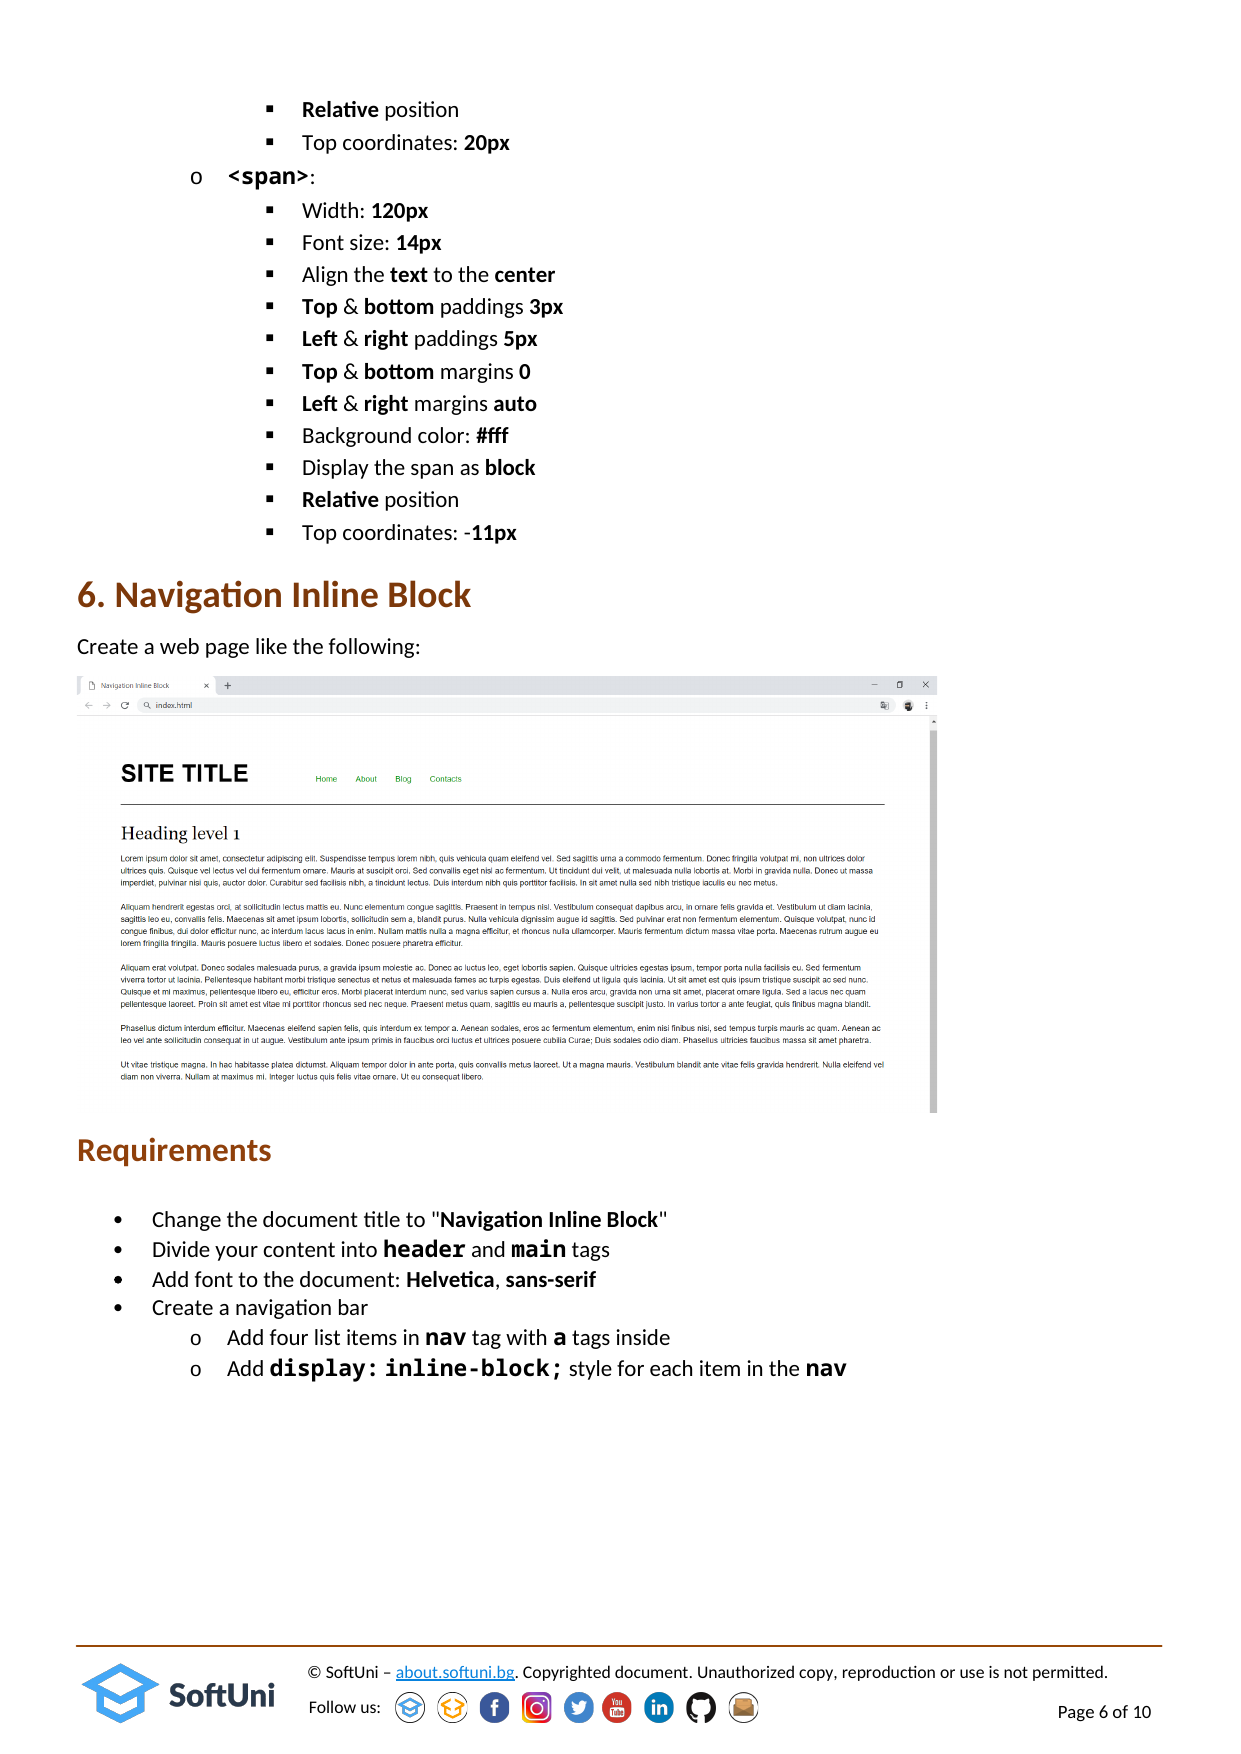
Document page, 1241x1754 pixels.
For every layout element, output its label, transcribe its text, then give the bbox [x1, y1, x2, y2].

picture [76, 676, 938, 1113]
picture [658, 1705, 667, 1714]
list Background color: #fff [264, 421, 1163, 449]
list Top & bottom paddings 3px [264, 292, 1163, 320]
list Change the document title to "Navigation Inline Block" [114, 1205, 1163, 1233]
list Add font to the document: Helvetica, sans-serif [114, 1265, 1163, 1293]
picture [665, 1692, 674, 1701]
list Left & right margins auto [264, 389, 1163, 417]
picture [728, 1692, 759, 1723]
picture [522, 1692, 552, 1723]
picture [479, 1692, 510, 1723]
list Create a navigation bar [114, 1293, 1163, 1321]
picture [644, 1714, 653, 1723]
list Top & bottom margins 0 [264, 357, 1163, 385]
picture [437, 1692, 468, 1723]
list Top coordinates: 20px [264, 128, 1163, 156]
picture [665, 1714, 674, 1723]
picture [644, 1692, 653, 1701]
list Font size: 14px [264, 228, 1163, 256]
list Width: 120px [264, 196, 1163, 224]
picture [564, 1692, 594, 1723]
subtitle Navigation Inline Block [77, 571, 1163, 617]
picture [686, 1692, 716, 1723]
picture [75, 1658, 281, 1729]
list Add four list items in nav tag with a tags inside [189, 1321, 1163, 1352]
list Divide your content into header and main tags [114, 1233, 1163, 1265]
list Display the span as block [264, 453, 1163, 481]
picture [602, 1692, 632, 1723]
list Top coordinates: -11px [264, 518, 1163, 546]
text Create a web page like the following: [77, 632, 1163, 660]
list <span>: [189, 160, 1163, 191]
list Relative position [264, 95, 1163, 123]
subtitle Requirements [77, 1129, 1163, 1170]
picture [395, 1692, 425, 1723]
list Add display: inline-block; style for each item in the nav [189, 1352, 1163, 1383]
list Align the text to the center [264, 260, 1163, 288]
list Left & right paddings 5px [264, 324, 1163, 353]
list Relative position [264, 486, 1163, 513]
